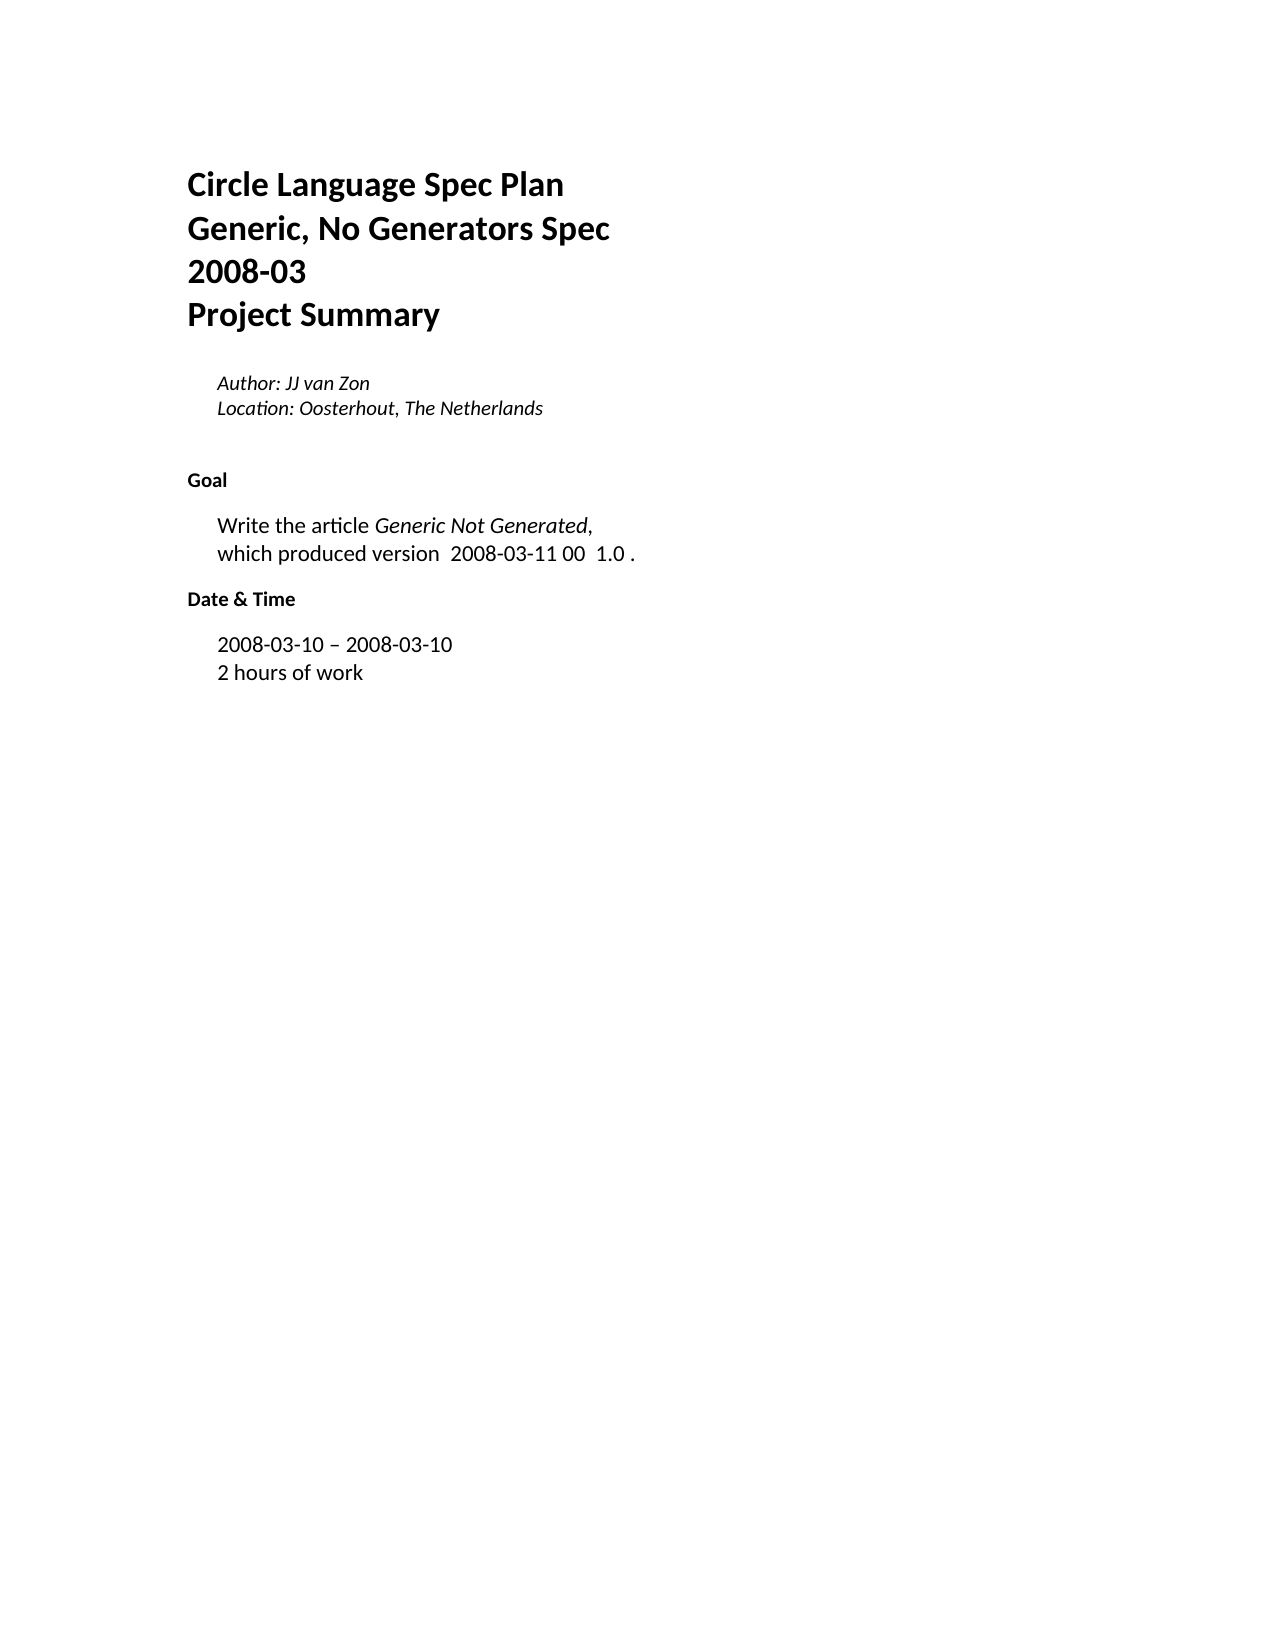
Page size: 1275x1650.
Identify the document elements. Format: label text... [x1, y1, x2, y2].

text Author: JJ van Zon [217, 370, 1087, 395]
text 2008-03-10 – 2008-03-10 [217, 630, 1087, 658]
subtitle Circle Language Spec Plan Generic, No Generators Spec 2008-03 Project Summary [187, 162, 1087, 335]
text 2 hours of work [217, 658, 1087, 686]
subtitle Goal [187, 467, 1087, 493]
subtitle Date & Time [187, 586, 1087, 612]
text Location: Oosterhout, The Netherlands [217, 395, 1087, 421]
text Write the article Generic Not Generated, which produced version 2008-03-11 00 1.0 . [217, 511, 1087, 567]
